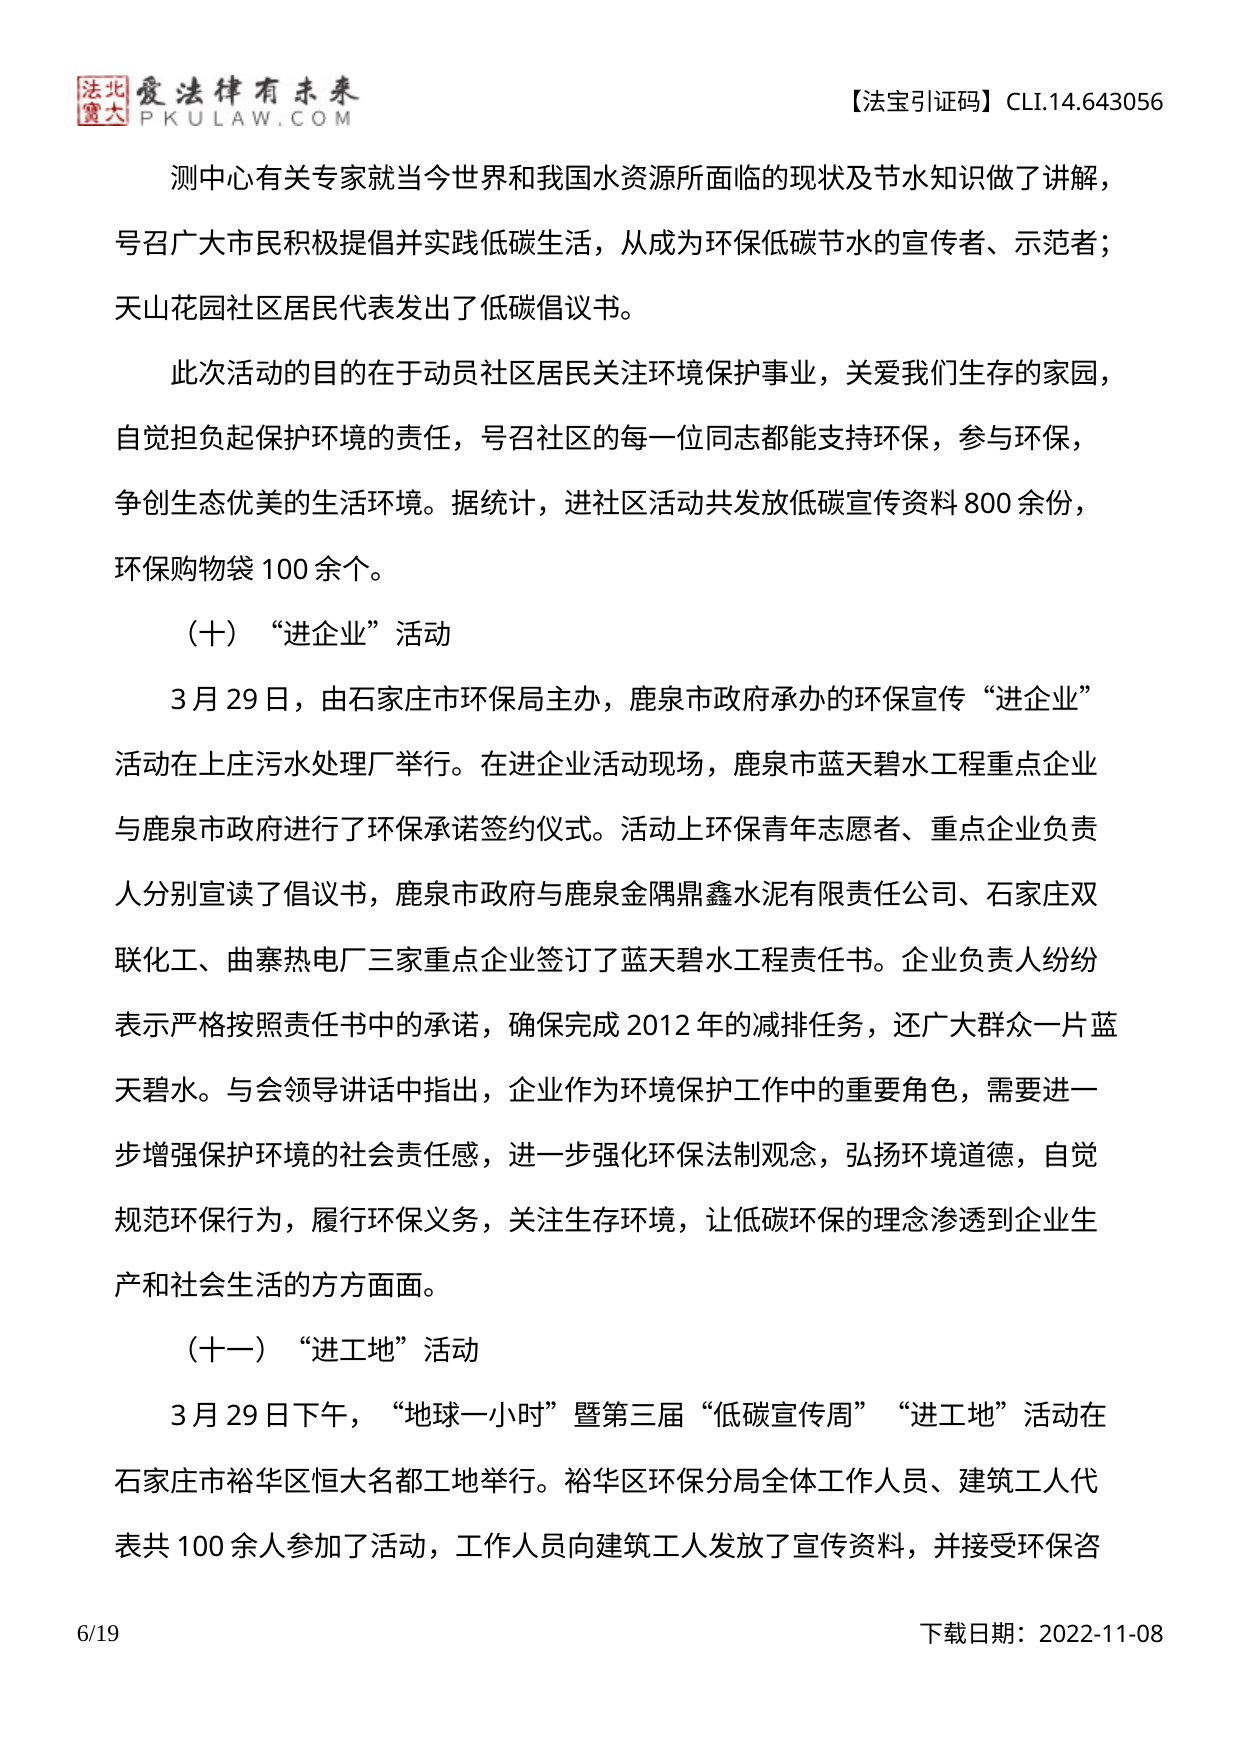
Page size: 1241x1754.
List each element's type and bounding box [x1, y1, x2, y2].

text [114, 156, 1126, 1564]
picture [76, 75, 361, 126]
